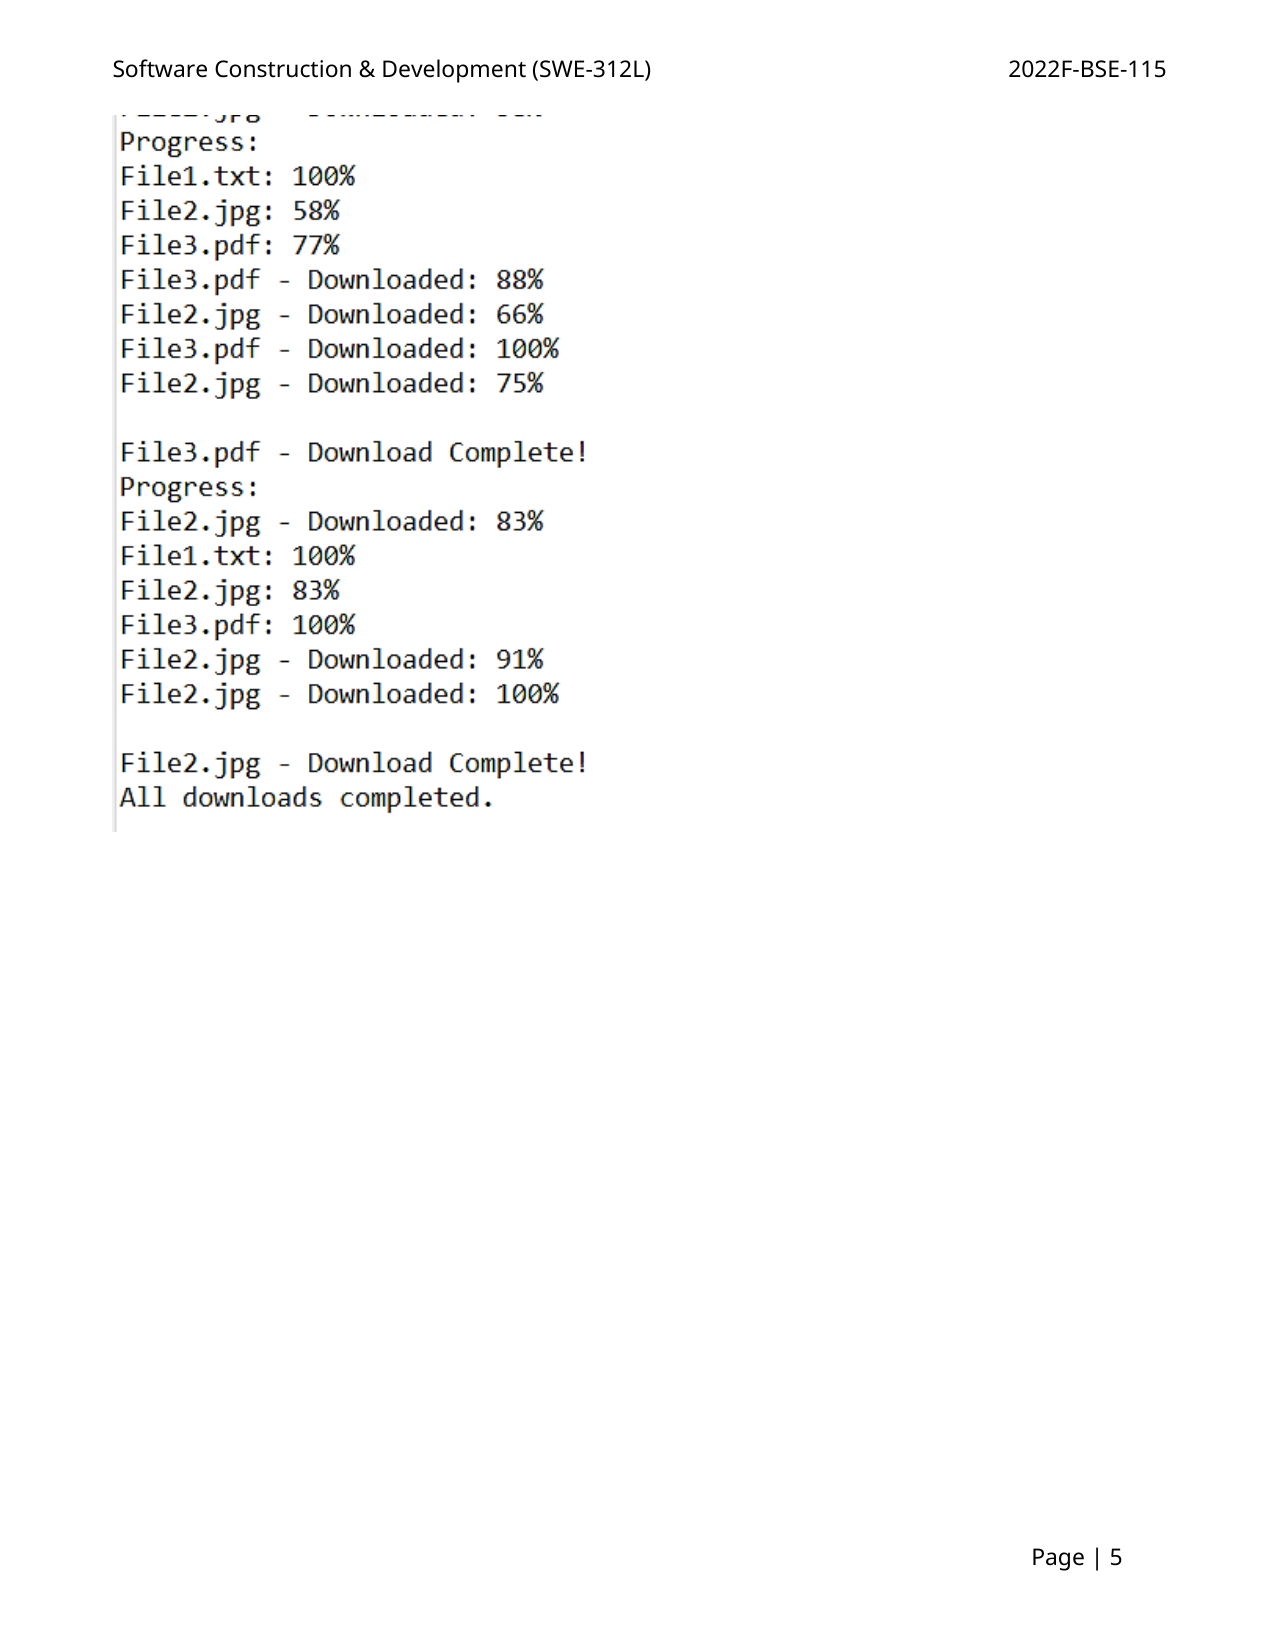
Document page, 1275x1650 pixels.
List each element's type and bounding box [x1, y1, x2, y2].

picture [112, 115, 639, 832]
